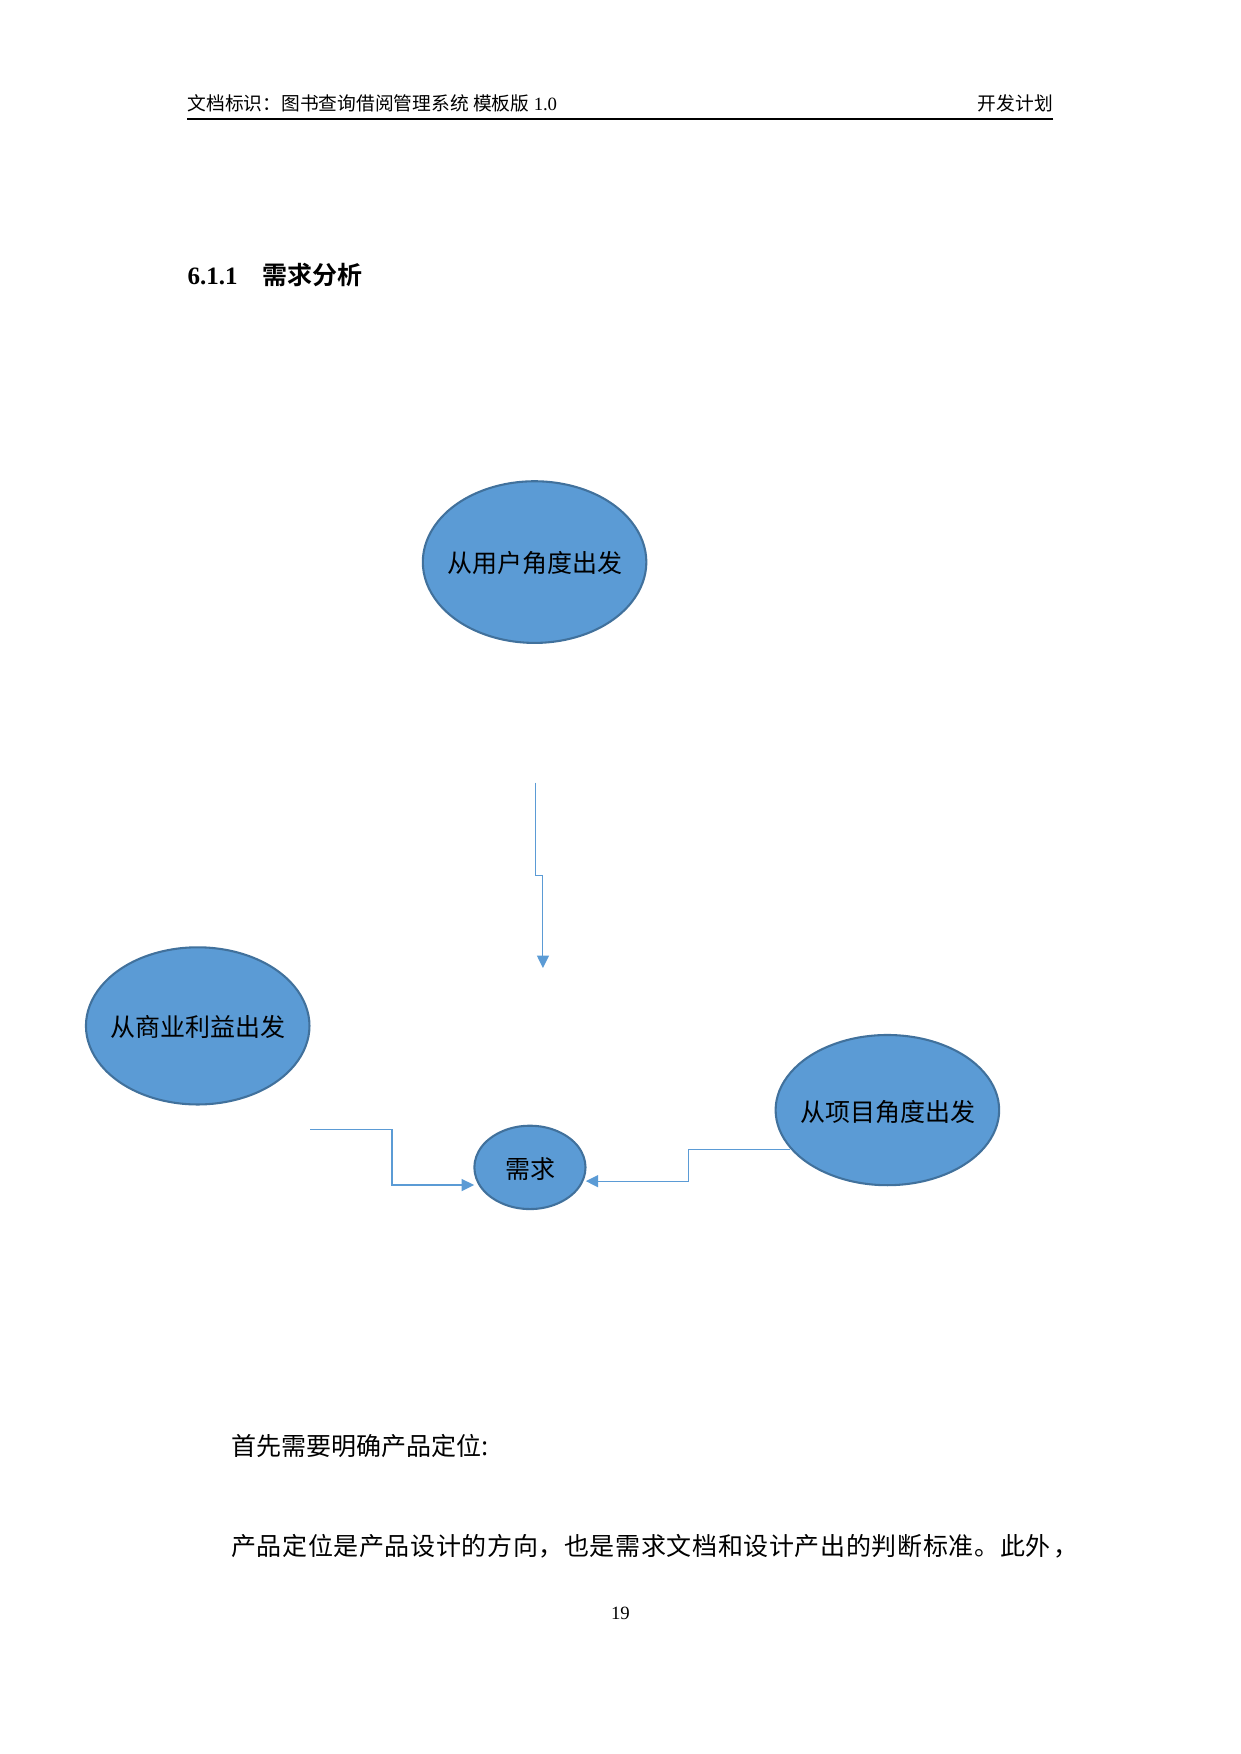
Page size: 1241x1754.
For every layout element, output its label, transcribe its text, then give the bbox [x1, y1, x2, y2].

text 首先需要明确产品定位: [187, 1412, 1053, 1477]
subtitle 需求分析 [187, 241, 1053, 306]
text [187, 1512, 1053, 1577]
